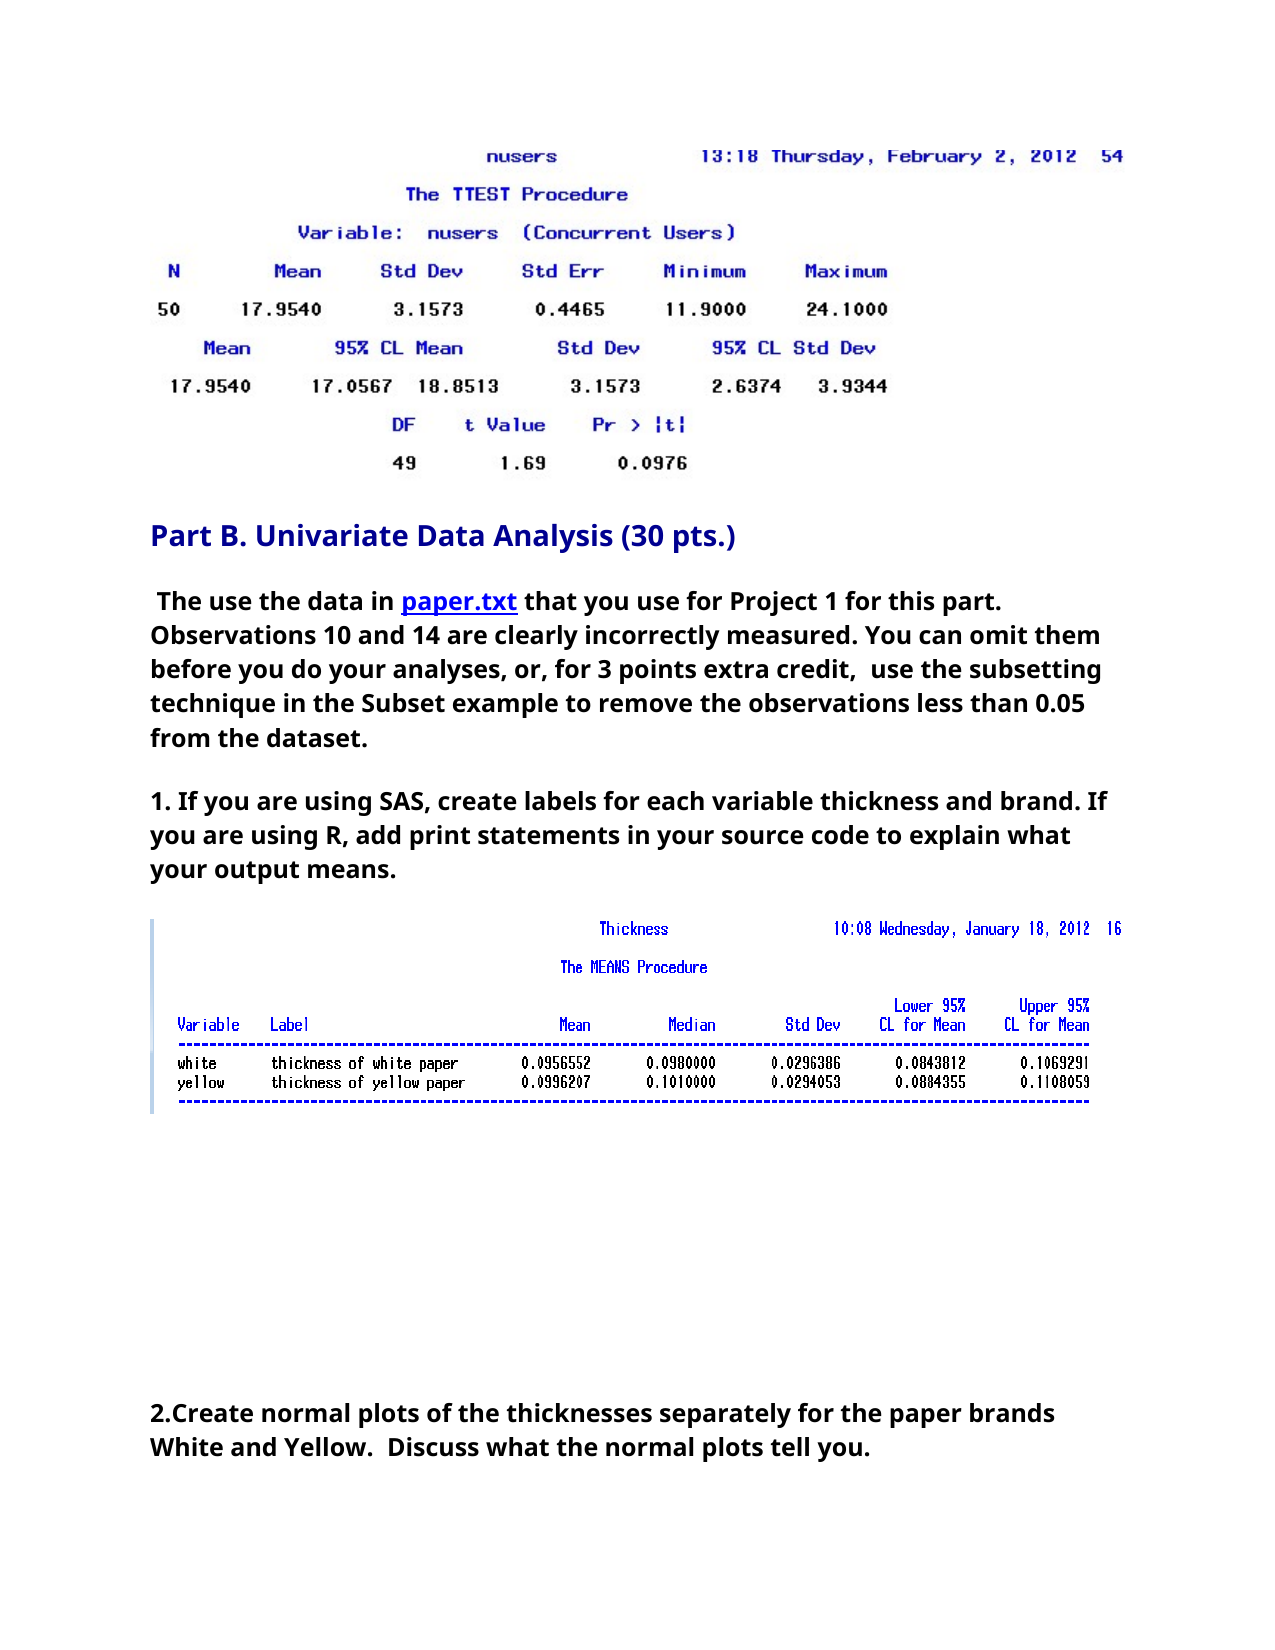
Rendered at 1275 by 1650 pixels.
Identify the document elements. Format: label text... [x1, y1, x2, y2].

picture [150, 919, 1124, 1114]
picture [150, 150, 1125, 486]
text Part B. Univariate Data Analysis (30 pts.) [150, 515, 1125, 555]
text The use the data in paper.txt that you use for Project 1 for this part. Observations 10 and 14 are clearly incorrectly measured. You can omit them before you do your analyses, or, for 3 points extra credit, use the subsetting technique in the Subset example to remove the observations less than 0.05 from the dataset. [150, 584, 1125, 754]
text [150, 1396, 1125, 1464]
